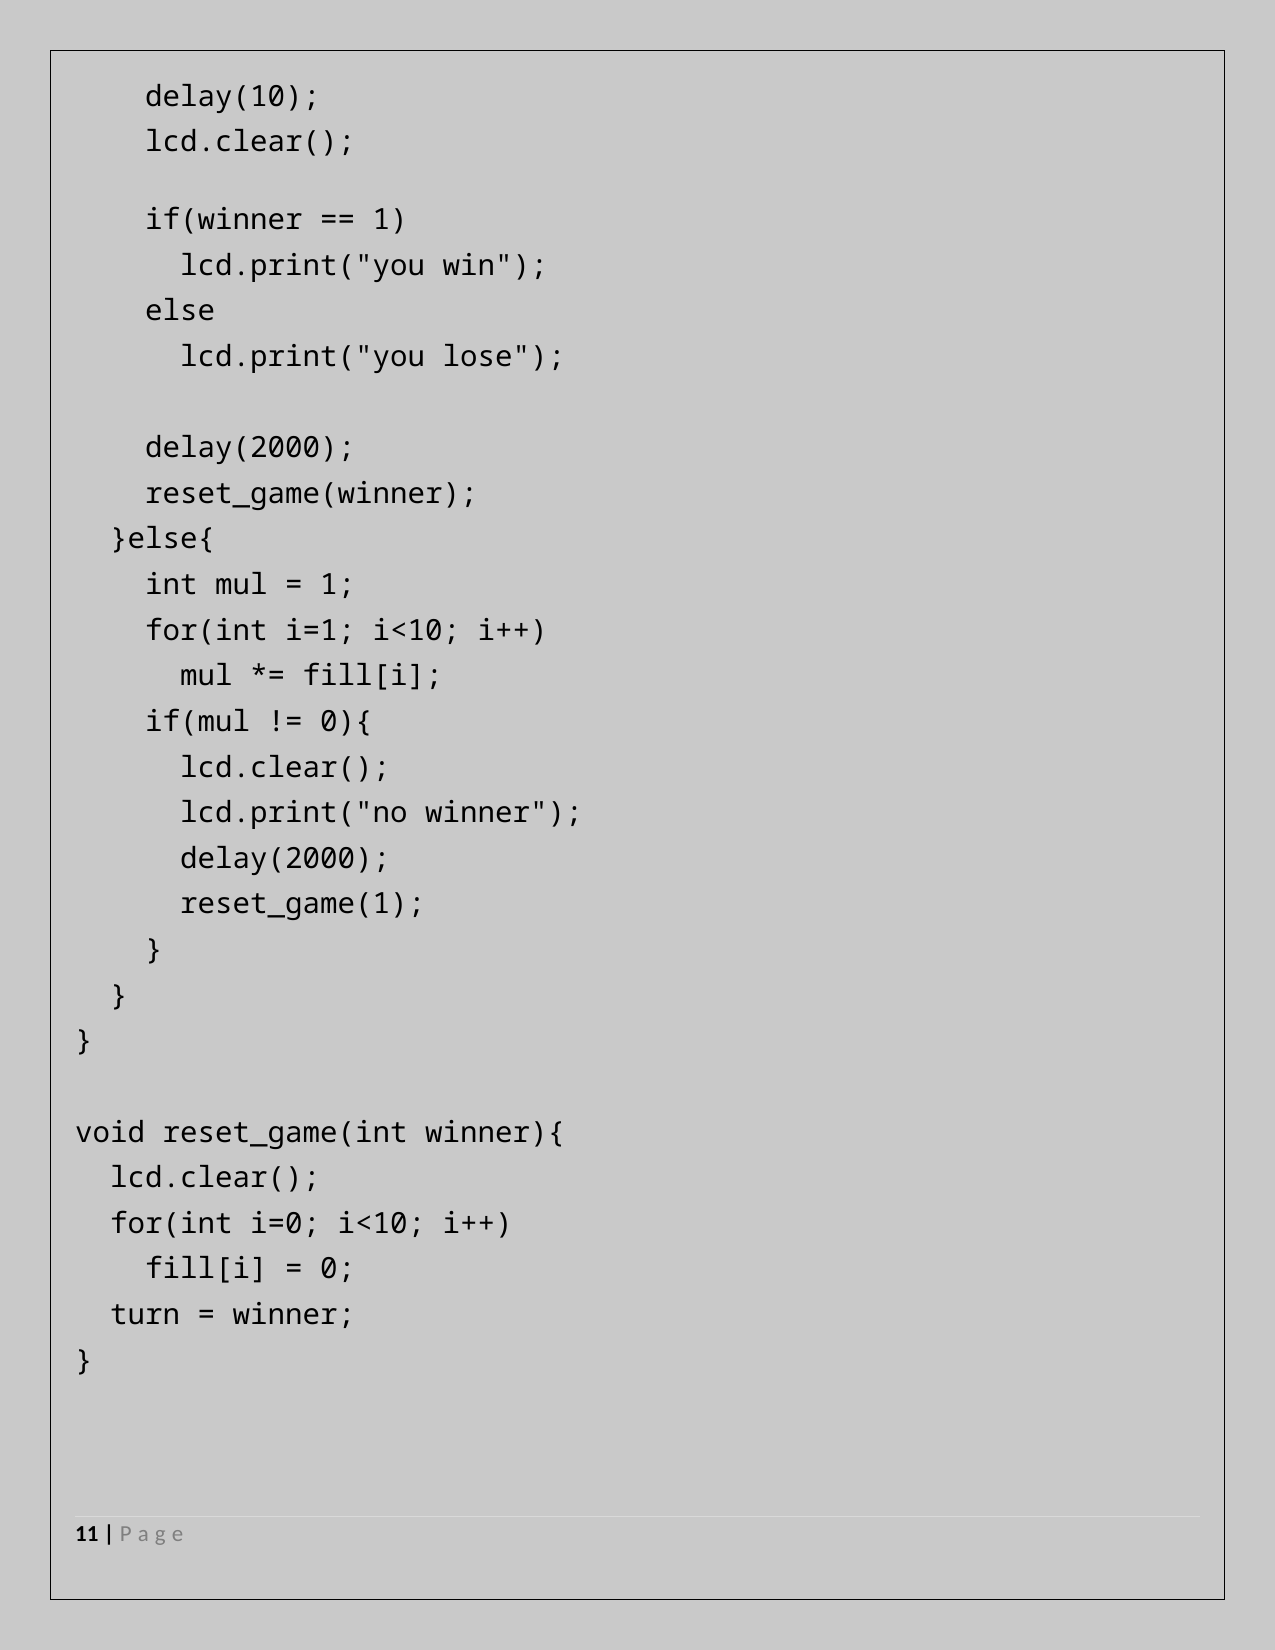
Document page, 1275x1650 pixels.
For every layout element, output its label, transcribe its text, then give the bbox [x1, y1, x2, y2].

text } [75, 974, 1200, 1014]
text int mul = 1; [75, 563, 1200, 603]
text for(int i=0; i<10; i++) [75, 1202, 1200, 1242]
text mul *= fill[i]; [75, 655, 1200, 694]
text lcd.clear(); [75, 121, 1200, 160]
text } [75, 1020, 1200, 1059]
text delay(2000); [75, 427, 1200, 466]
text lcd.print("no winner"); [75, 792, 1200, 831]
text reset_game(1); [75, 883, 1200, 922]
text if(winner == 1) [75, 198, 1200, 238]
text } [75, 1339, 1200, 1379]
text } [75, 928, 1200, 968]
text delay(2000); [75, 837, 1200, 877]
text lcd.clear(); [75, 1157, 1200, 1196]
text lcd.clear(); [75, 746, 1200, 786]
text delay(10); [75, 75, 1200, 115]
text }else{ [75, 518, 1200, 557]
text lcd.print("you lose"); [75, 335, 1200, 375]
text turn = winner; [75, 1293, 1200, 1333]
text reset_game(winner); [75, 472, 1200, 512]
text fill[i] = 0; [75, 1248, 1200, 1287]
text else [75, 290, 1200, 329]
text if(mul != 0){ [75, 700, 1200, 740]
text lcd.print("you win"); [75, 244, 1200, 284]
text for(int i=1; i<10; i++) [75, 609, 1200, 649]
text void reset_game(int winner){ [75, 1111, 1200, 1151]
